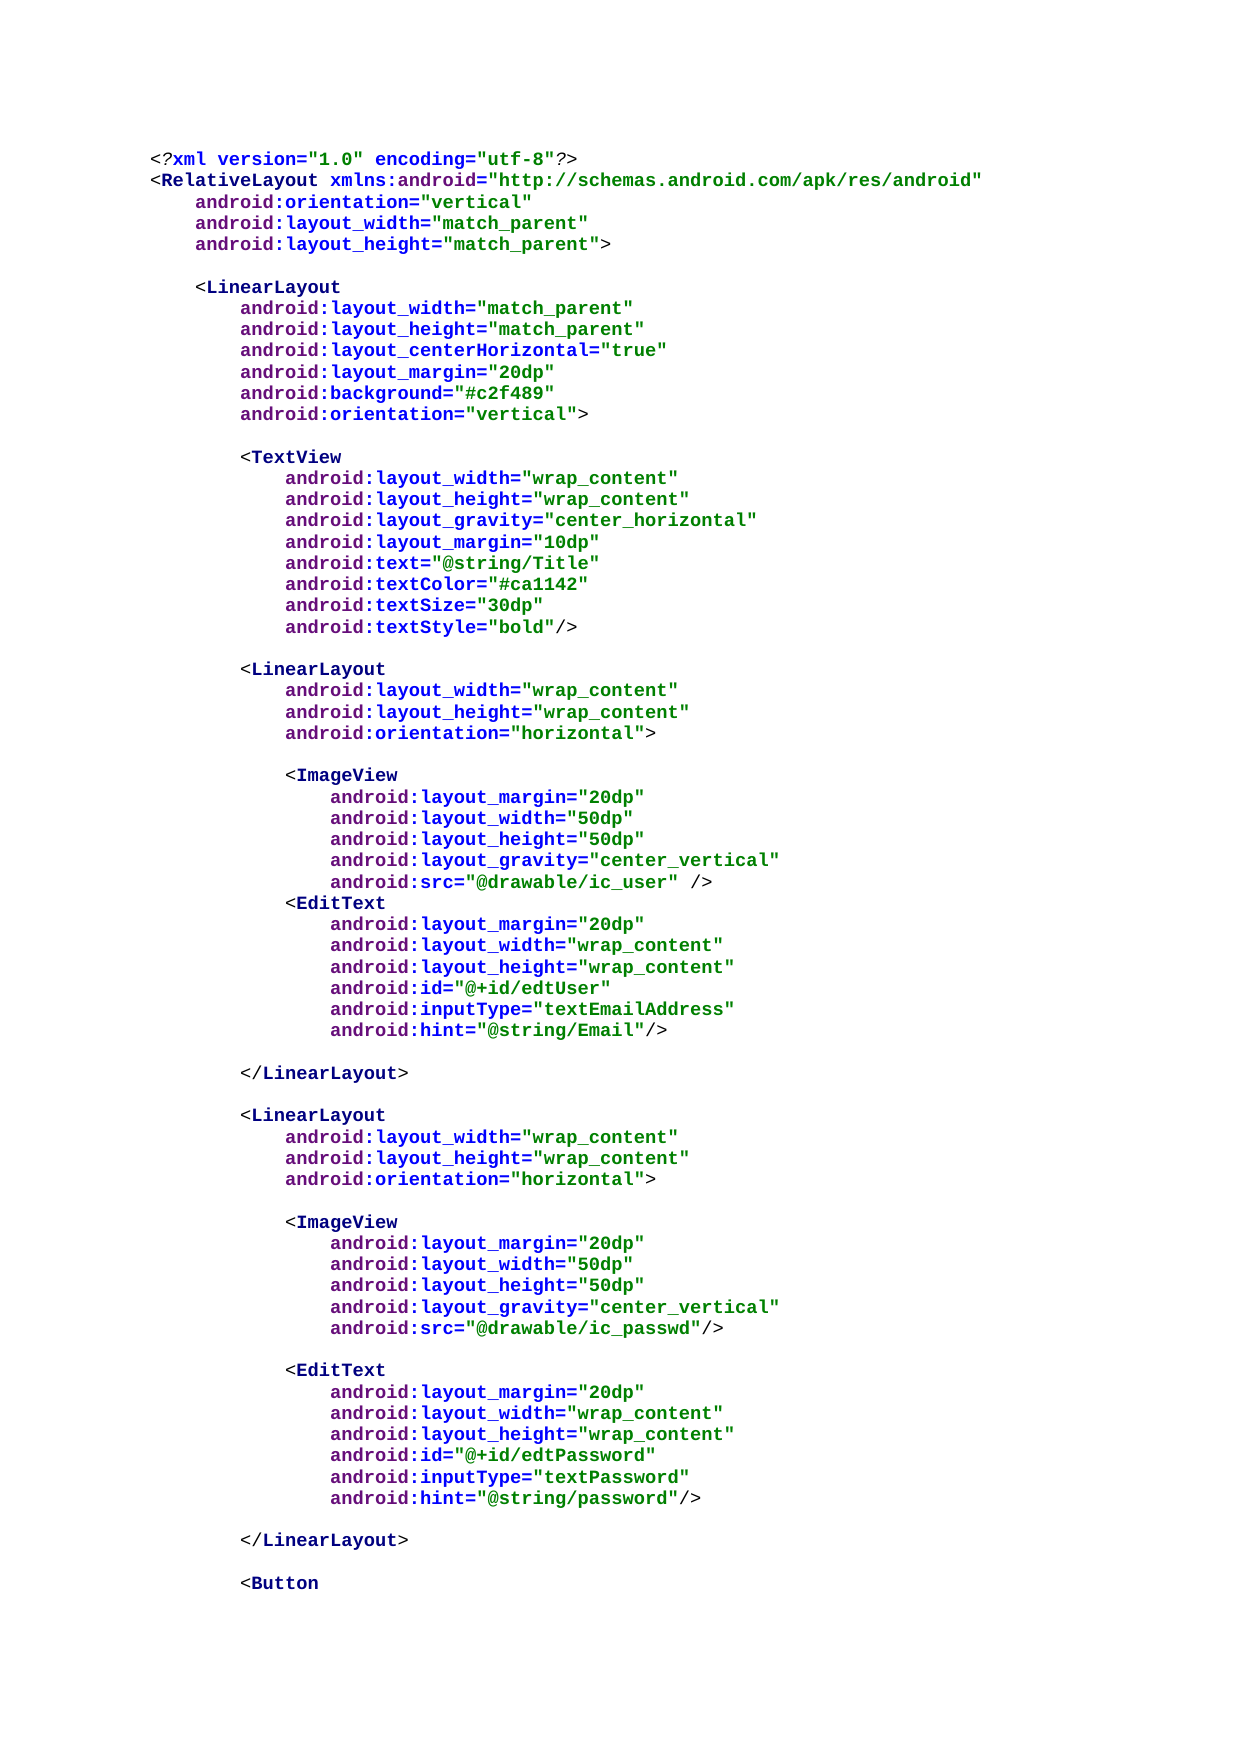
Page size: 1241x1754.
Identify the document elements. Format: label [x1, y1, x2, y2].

text [150, 150, 1090, 1595]
